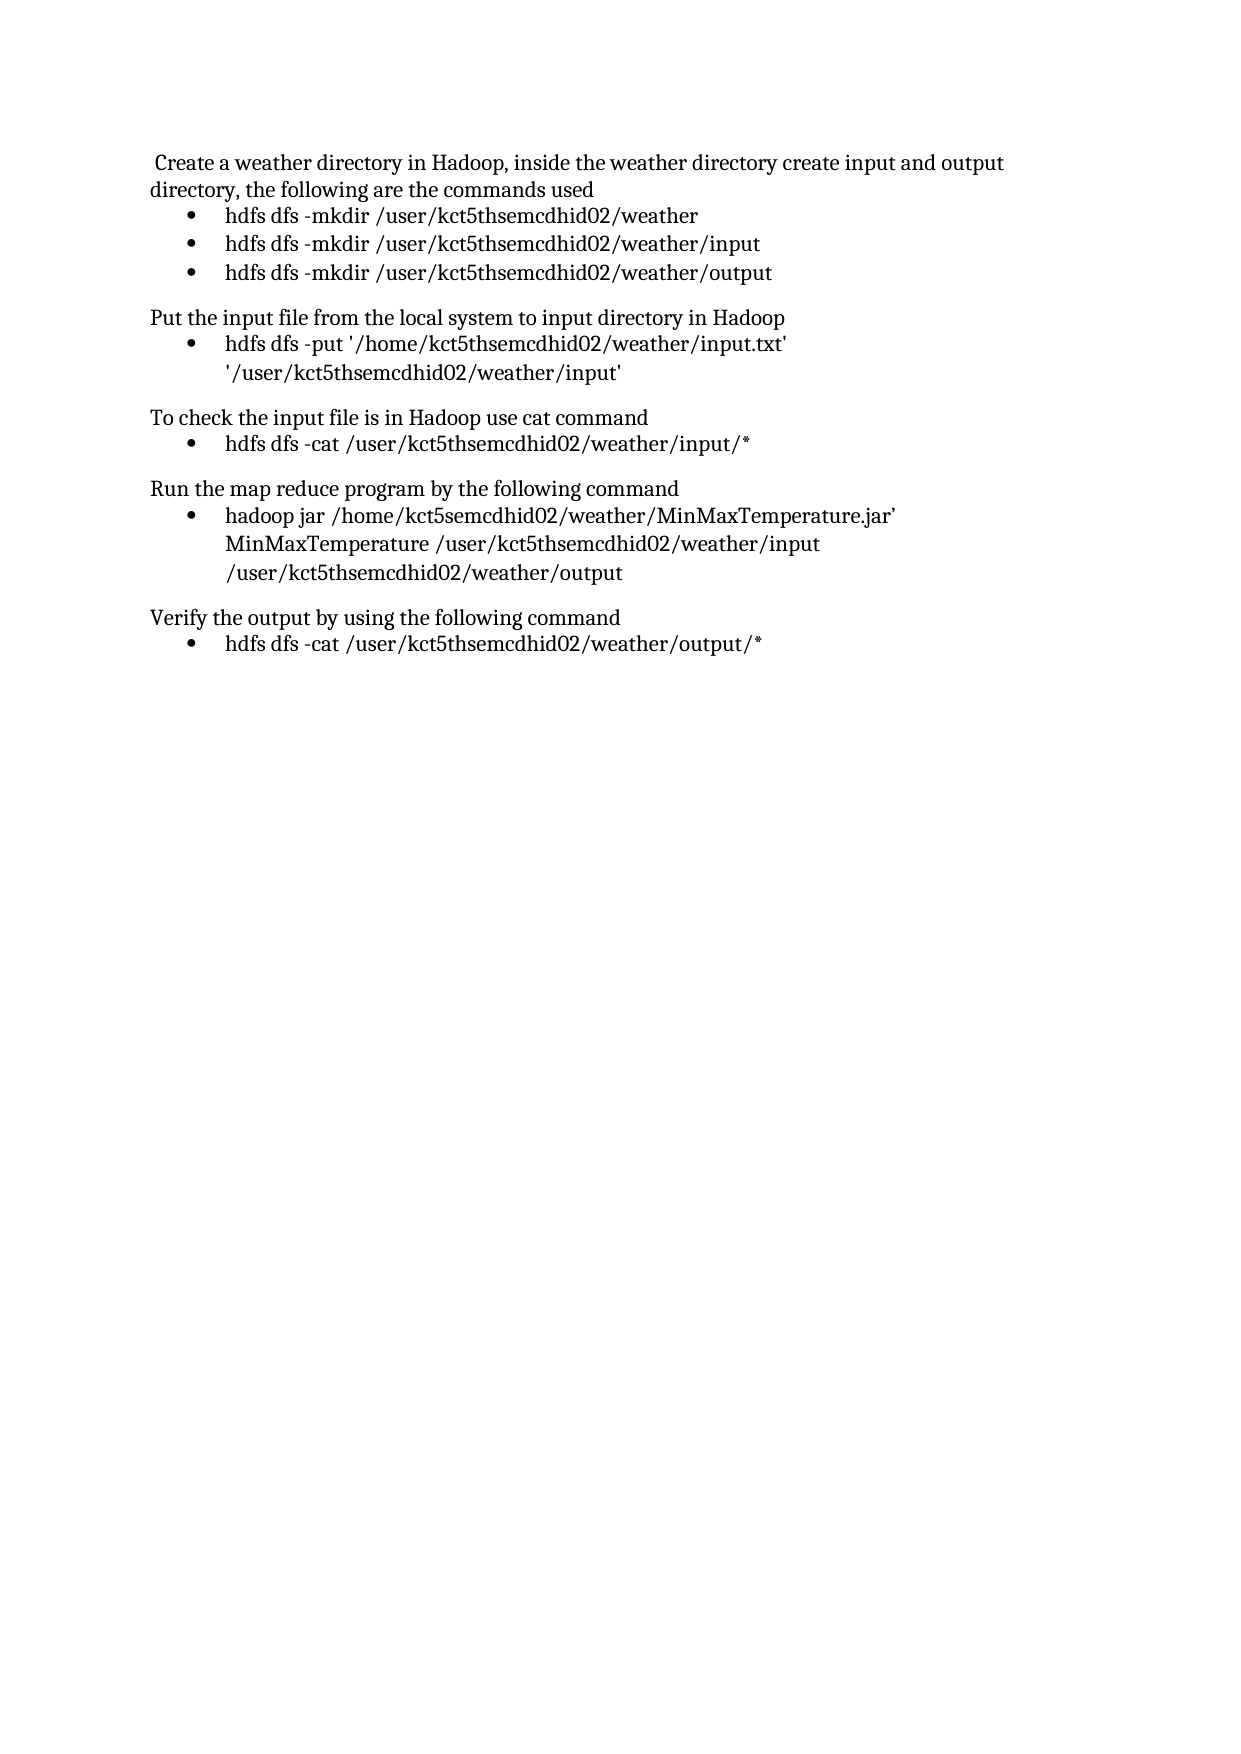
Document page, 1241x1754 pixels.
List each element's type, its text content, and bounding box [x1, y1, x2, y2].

list hdfs dfs -cat /user/kct5thsemcdhid02/weather/output/* [187, 631, 1090, 657]
list hadoop jar /home/kct5semcdhid02/weather/MinMaxTemperature.jar’ MinMaxTemperature /user/kct5thsemcdhid02/weather/input /user/kct5thsemcdhid02/weather/output [187, 502, 1090, 586]
text Put the input file from the local system to input directory in Hadoop [150, 305, 1090, 331]
list hdfs dfs -mkdir /user/kct5thsemcdhid02/weather [187, 203, 1090, 229]
list hdfs dfs -cat /user/kct5thsemcdhid02/weather/input/* [187, 431, 1090, 457]
list hdfs dfs -put '/home/kct5thsemcdhid02/weather/input.txt' '/user/kct5thsemcdhid02/weather/input' [187, 331, 1090, 386]
list hdfs dfs -mkdir /user/kct5thsemcdhid02/weather/output [187, 259, 1090, 286]
text Verify the output by using the following command [150, 604, 1090, 631]
list hdfs dfs -mkdir /user/kct5thsemcdhid02/weather/input [187, 231, 1090, 257]
text Create a weather directory in Hadoop, inside the weather directory create input and output directory, the following are the commands used [150, 150, 1090, 203]
text To check the input file is in Hadoop use cat command [150, 404, 1090, 431]
text Run the map reduce program by the following command [150, 476, 1090, 502]
